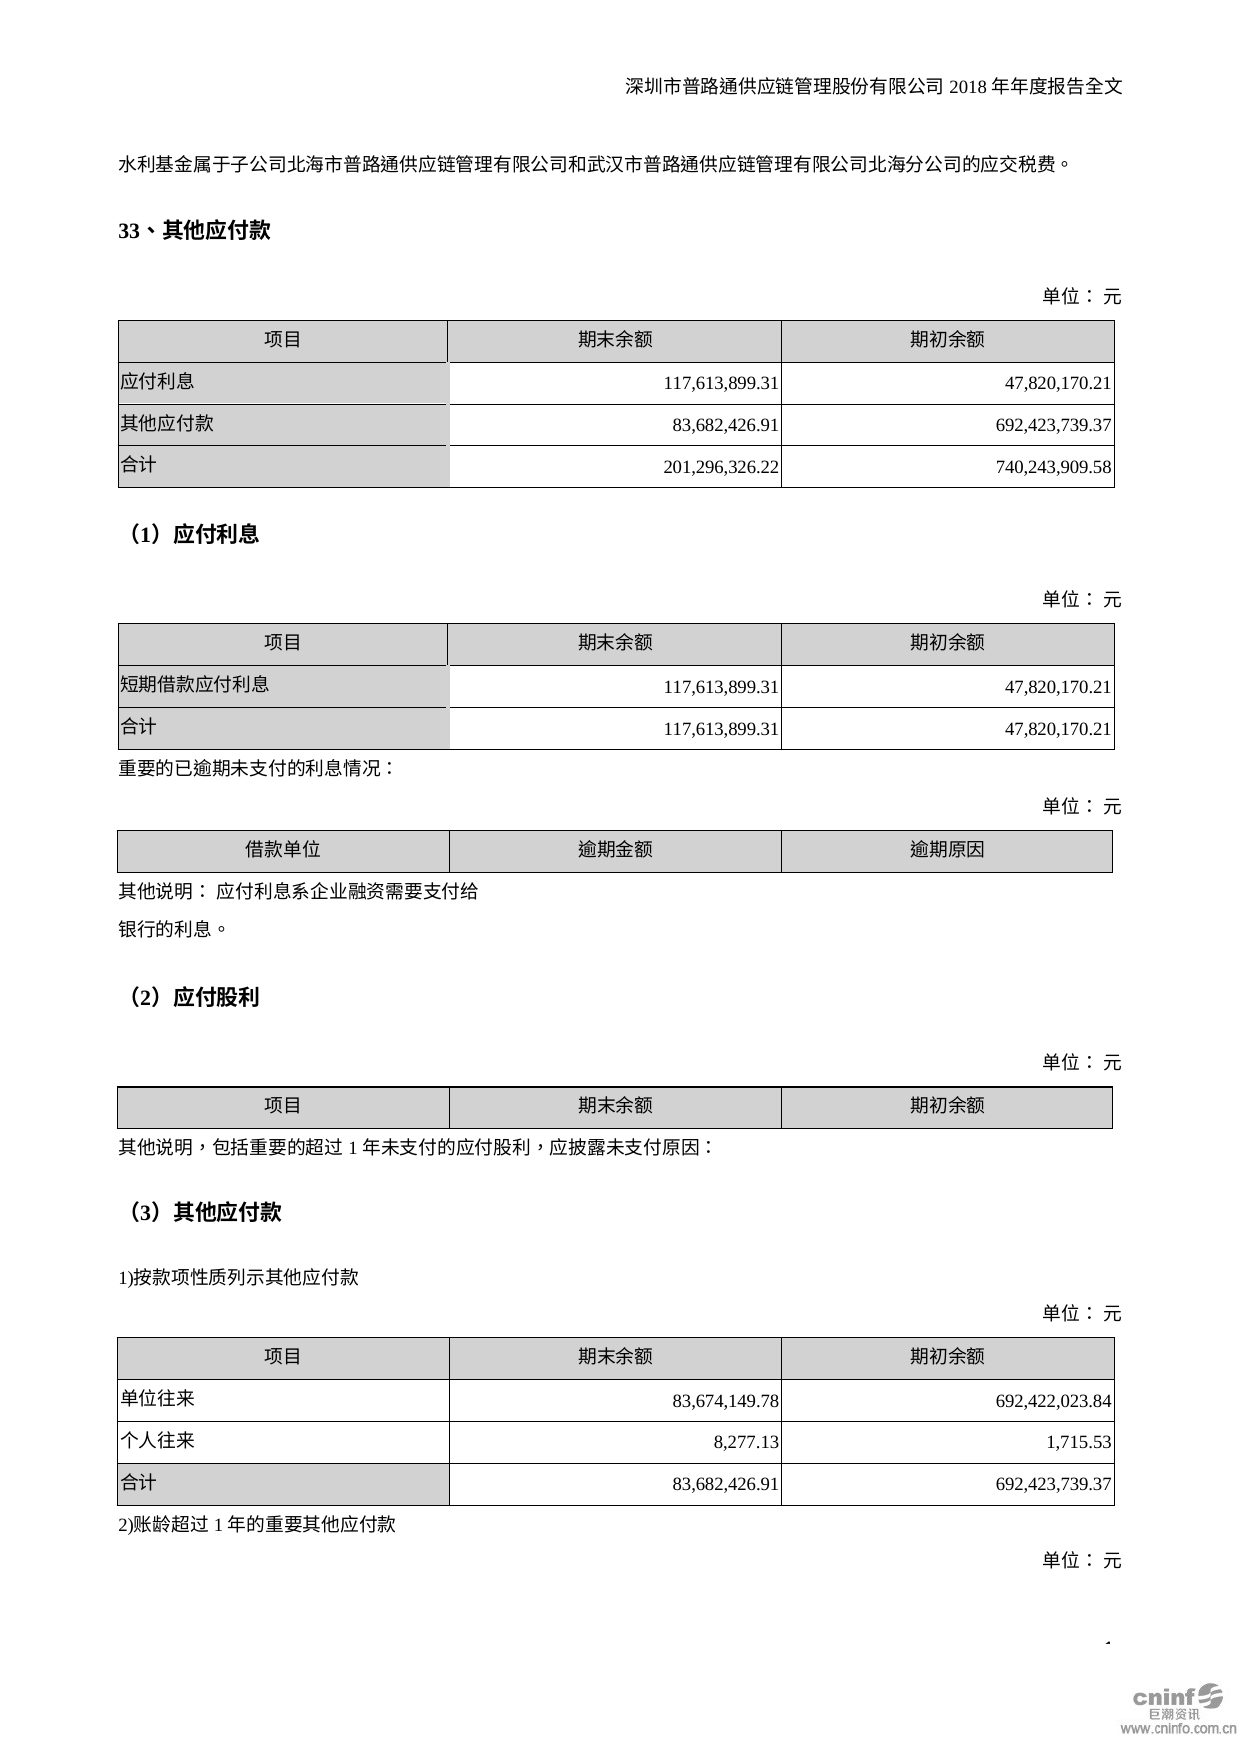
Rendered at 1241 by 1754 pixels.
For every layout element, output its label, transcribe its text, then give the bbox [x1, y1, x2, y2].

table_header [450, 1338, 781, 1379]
text 单位： 元 [102, 586, 1122, 612]
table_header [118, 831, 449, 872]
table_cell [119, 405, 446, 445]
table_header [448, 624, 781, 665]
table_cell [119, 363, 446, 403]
text 单位： 元 [102, 793, 1122, 818]
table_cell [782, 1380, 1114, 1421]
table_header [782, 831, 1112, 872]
text 单位： 元 [102, 1547, 1122, 1573]
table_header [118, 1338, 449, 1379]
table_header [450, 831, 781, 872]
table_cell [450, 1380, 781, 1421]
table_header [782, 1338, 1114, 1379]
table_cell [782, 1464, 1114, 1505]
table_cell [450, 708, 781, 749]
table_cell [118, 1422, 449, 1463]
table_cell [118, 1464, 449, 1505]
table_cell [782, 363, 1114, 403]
text 单位： 元 [102, 1300, 1122, 1326]
text 重要的已逾期未支付的利息情况： [118, 755, 1133, 781]
text 1)按款项性质列示其他应付款 [118, 1264, 1133, 1289]
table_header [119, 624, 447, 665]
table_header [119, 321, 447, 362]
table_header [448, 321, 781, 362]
subtitle （1）应付利息 [118, 519, 1133, 549]
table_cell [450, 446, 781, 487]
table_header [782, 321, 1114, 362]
text 2)账龄超过 1 年的重要其他应付款 [118, 1511, 1133, 1537]
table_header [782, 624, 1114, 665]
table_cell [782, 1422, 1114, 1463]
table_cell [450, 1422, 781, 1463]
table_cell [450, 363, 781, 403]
text 单位： 元 [102, 1049, 1122, 1075]
text 其他说明： 应付利息系企业融资需要支付给银行的利息。 [118, 878, 495, 941]
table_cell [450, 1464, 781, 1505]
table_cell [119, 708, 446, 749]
text 单位： 元 [102, 283, 1122, 308]
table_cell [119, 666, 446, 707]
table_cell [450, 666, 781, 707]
subtitle （2）应付股利 [118, 982, 1133, 1012]
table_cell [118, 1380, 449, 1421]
subtitle 33、其他应付款 [118, 215, 1133, 245]
text 水利基金属于子公司北海市普路通供应链管理有限公司和武汉市普路通供应链管理有限公司北海分公司的应交税费。 [118, 152, 1133, 177]
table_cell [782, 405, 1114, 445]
picture [1115, 1680, 1240, 1737]
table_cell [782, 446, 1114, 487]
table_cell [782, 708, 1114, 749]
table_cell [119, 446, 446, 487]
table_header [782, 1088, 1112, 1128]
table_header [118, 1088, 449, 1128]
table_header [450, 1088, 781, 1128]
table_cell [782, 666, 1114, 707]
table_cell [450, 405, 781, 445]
subtitle （3）其他应付款 [118, 1197, 1133, 1226]
text 其他说明，包括重要的超过 1 年未支付的应付股利，应披露未支付原因： [118, 1134, 1133, 1160]
